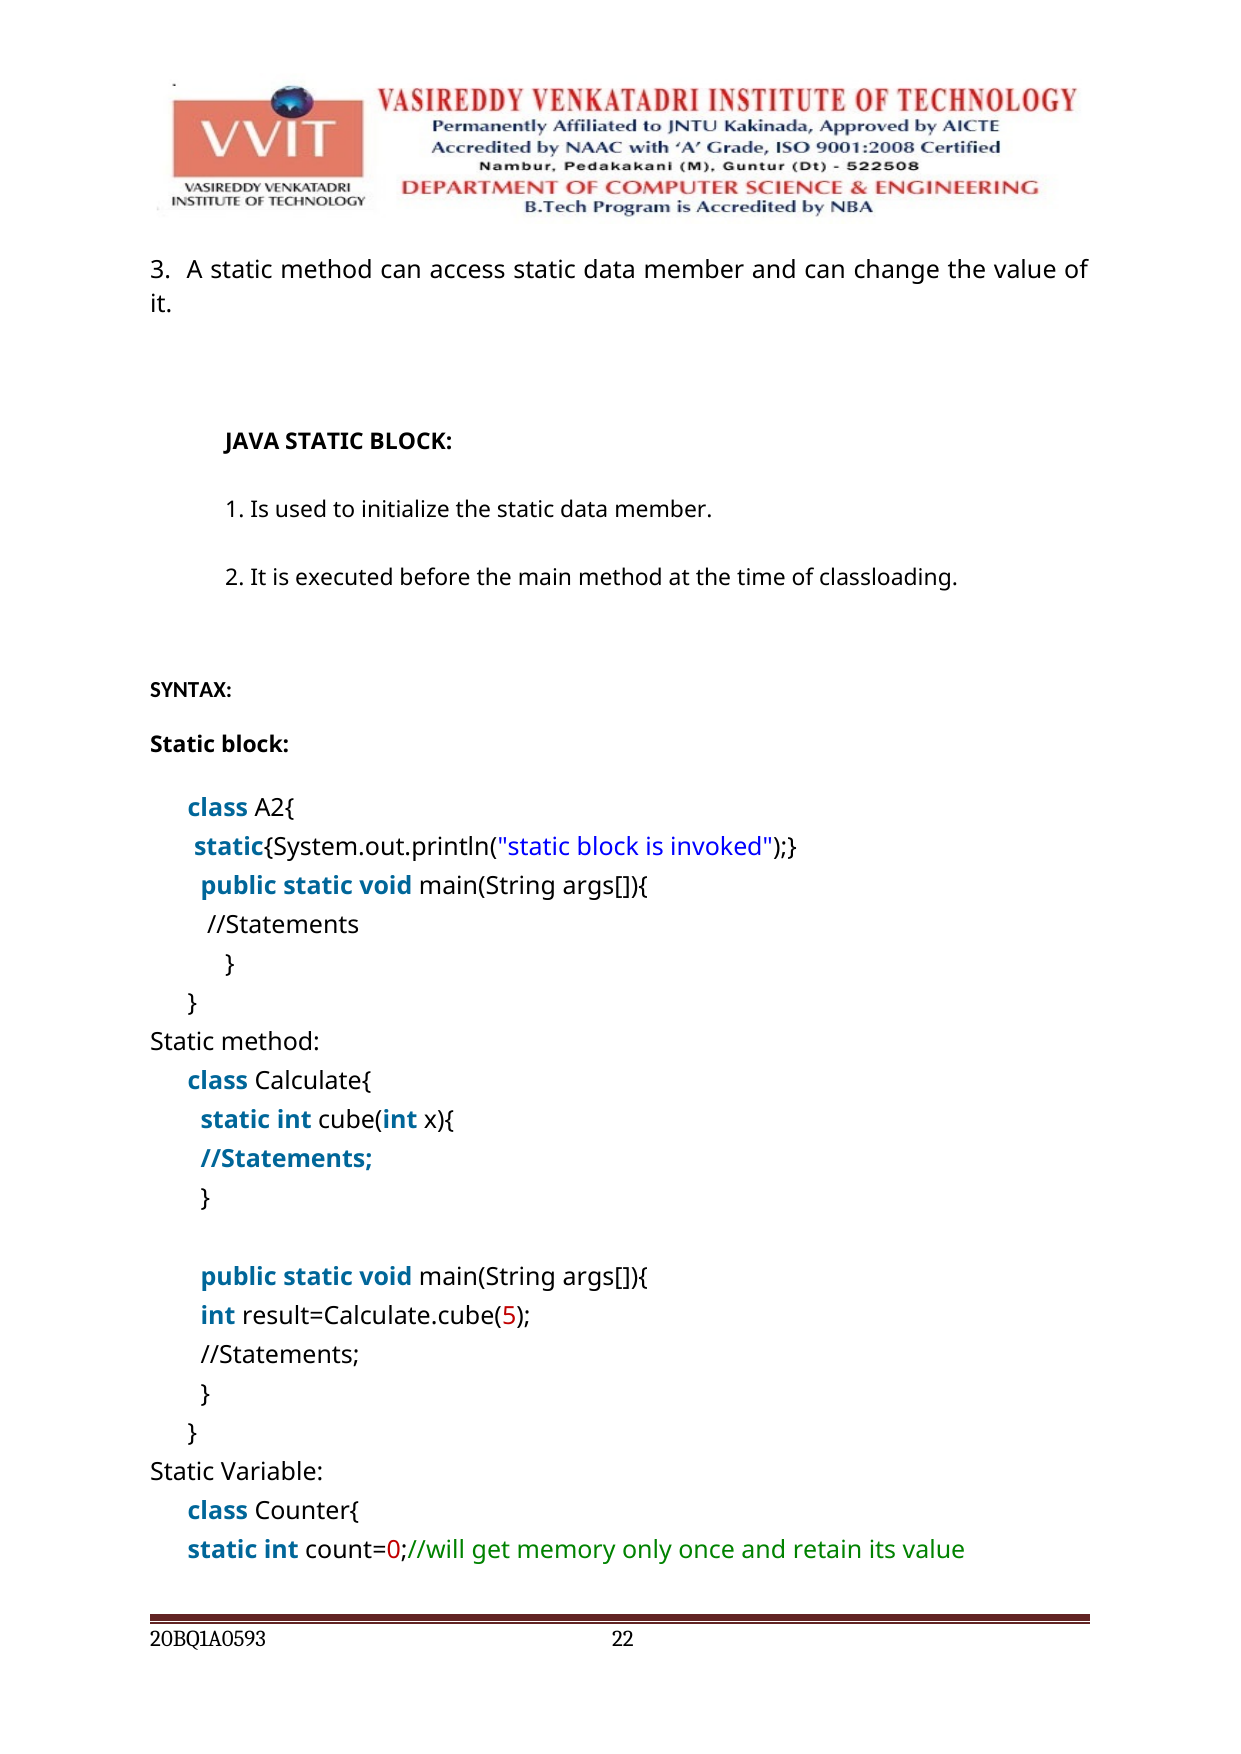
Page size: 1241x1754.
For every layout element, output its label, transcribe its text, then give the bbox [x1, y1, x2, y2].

text 1. Is used to initialize the static data member. [225, 485, 1090, 524]
text 3. A static method can access static data member and can change the value of it. [150, 251, 1090, 319]
text } [187, 1175, 1090, 1214]
text class A2{ [187, 784, 1090, 823]
text public static void main(String args[]){ [187, 863, 1090, 902]
text JAVA STATIC BLOCK: [225, 417, 1090, 456]
text //Statements; [187, 1136, 1090, 1175]
text } [150, 941, 1090, 980]
picture [150, 73, 1091, 224]
text SYNTAX: [150, 675, 1090, 703]
text //Statements; [187, 1331, 1090, 1370]
text class Calculate{ [187, 1058, 1090, 1097]
text } [187, 1409, 1090, 1448]
text } [187, 980, 1090, 1019]
text } [187, 1370, 1090, 1409]
text static int cube(int x){ [187, 1097, 1090, 1136]
text int result=Calculate.cube(5); [187, 1292, 1090, 1331]
text public static void main(String args[]){ [187, 1253, 1090, 1292]
text 2. It is executed before the main method at the time of classloading. [225, 553, 1090, 592]
text static{System.out.println("static block is invoked");} [187, 823, 1090, 863]
text static int count=0;//will get memory only once and retain its value [187, 1527, 1090, 1566]
text class Counter{ [187, 1488, 1090, 1527]
text Static method: [150, 1019, 1090, 1058]
text //Statements [187, 902, 1090, 941]
text Static block: [150, 728, 1090, 759]
text Static Variable: [150, 1448, 1090, 1488]
